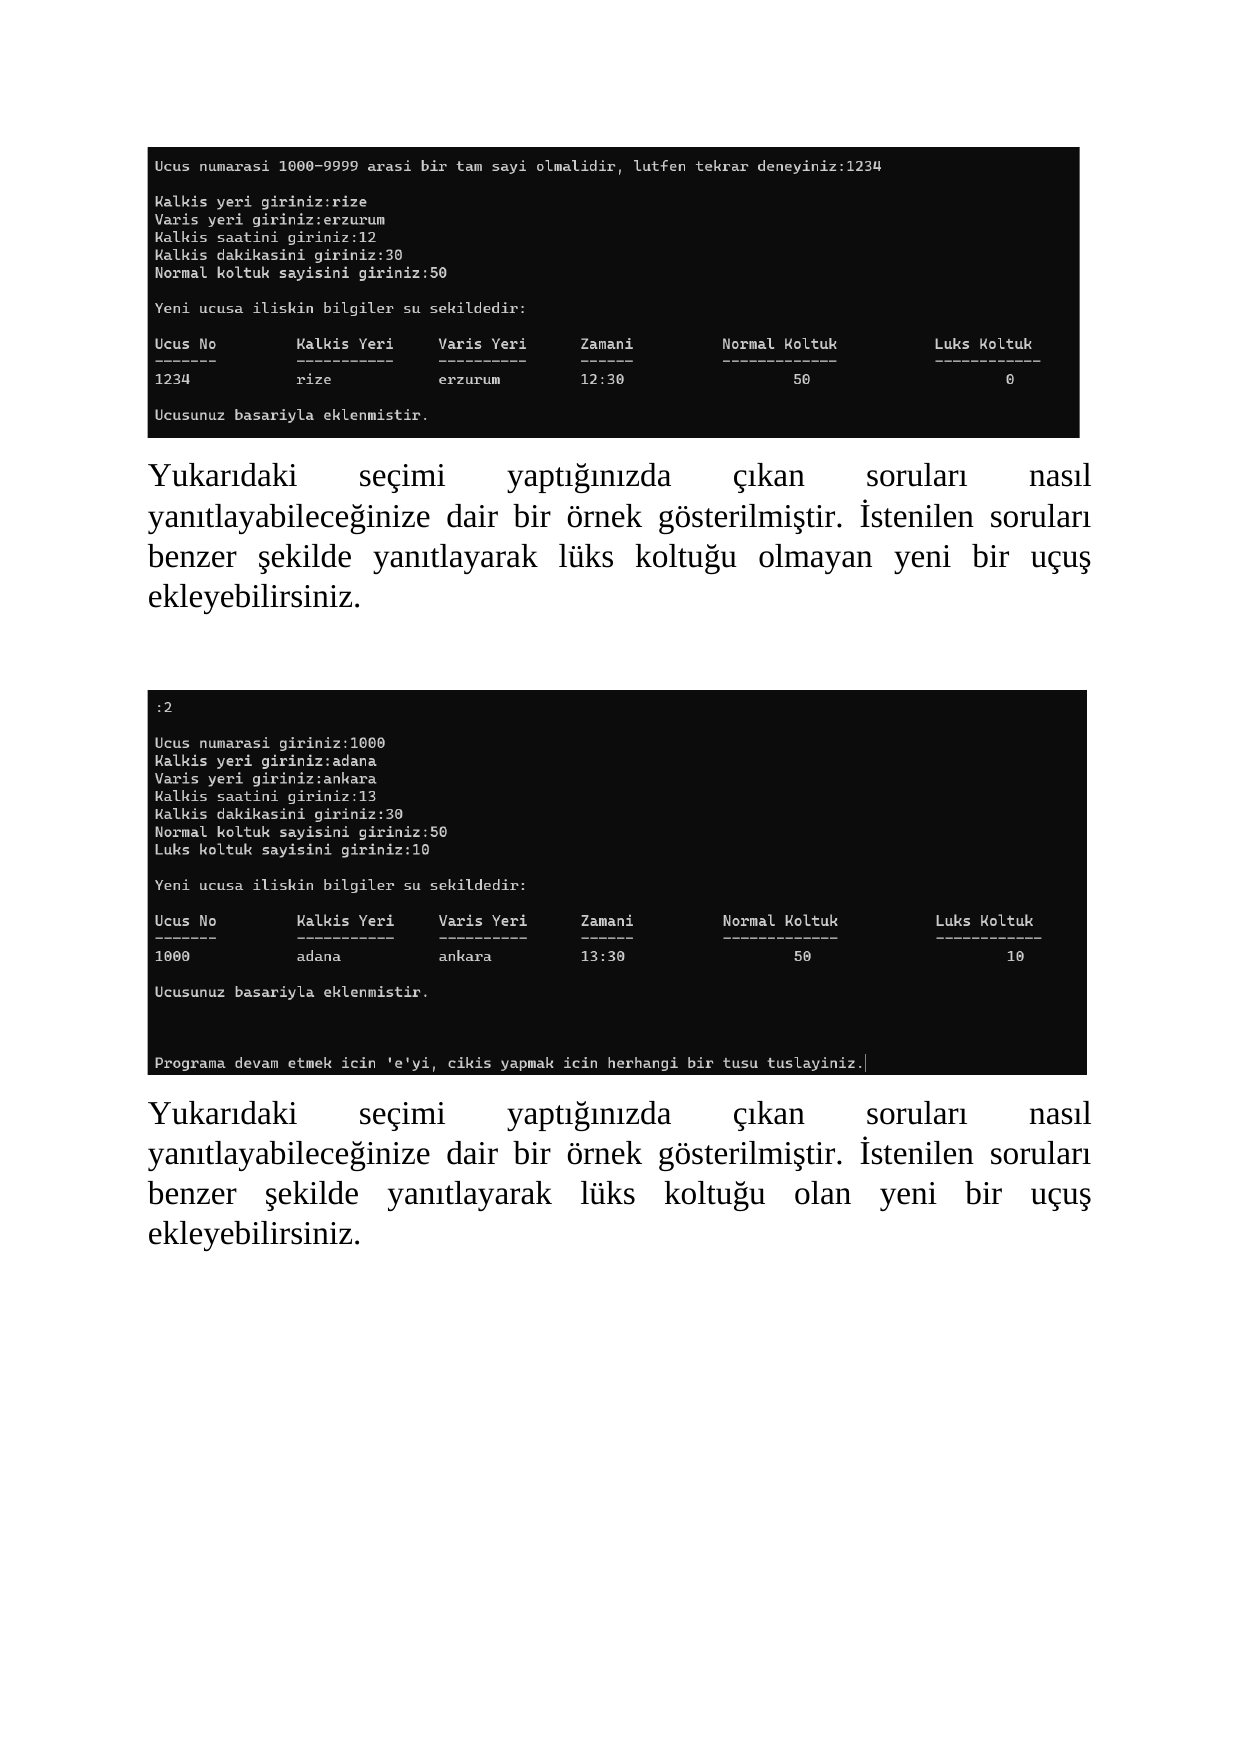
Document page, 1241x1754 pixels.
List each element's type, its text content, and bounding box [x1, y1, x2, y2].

picture [147, 690, 1087, 1075]
text Yukarıdaki seçimi yaptığınızda çıkan soruları nasıl yanıtlayabileceğinize dair bir örnek gösterilmiştir. İstenilen soruları benzer şekilde yanıtlayarak lüks koltuğu olmayan yeni bir uçuş ekleyebilirsiniz. [148, 456, 1093, 614]
picture [147, 147, 1080, 438]
text Yukarıdaki seçimi yaptığınızda çıkan soruları nasıl yanıtlayabileceğinize dair bir örnek gösterilmiştir. İstenilen soruları benzer şekilde yanıtlayarak lüks koltuğu olan yeni bir uçuş ekleyebilirsiniz. [148, 1093, 1093, 1252]
